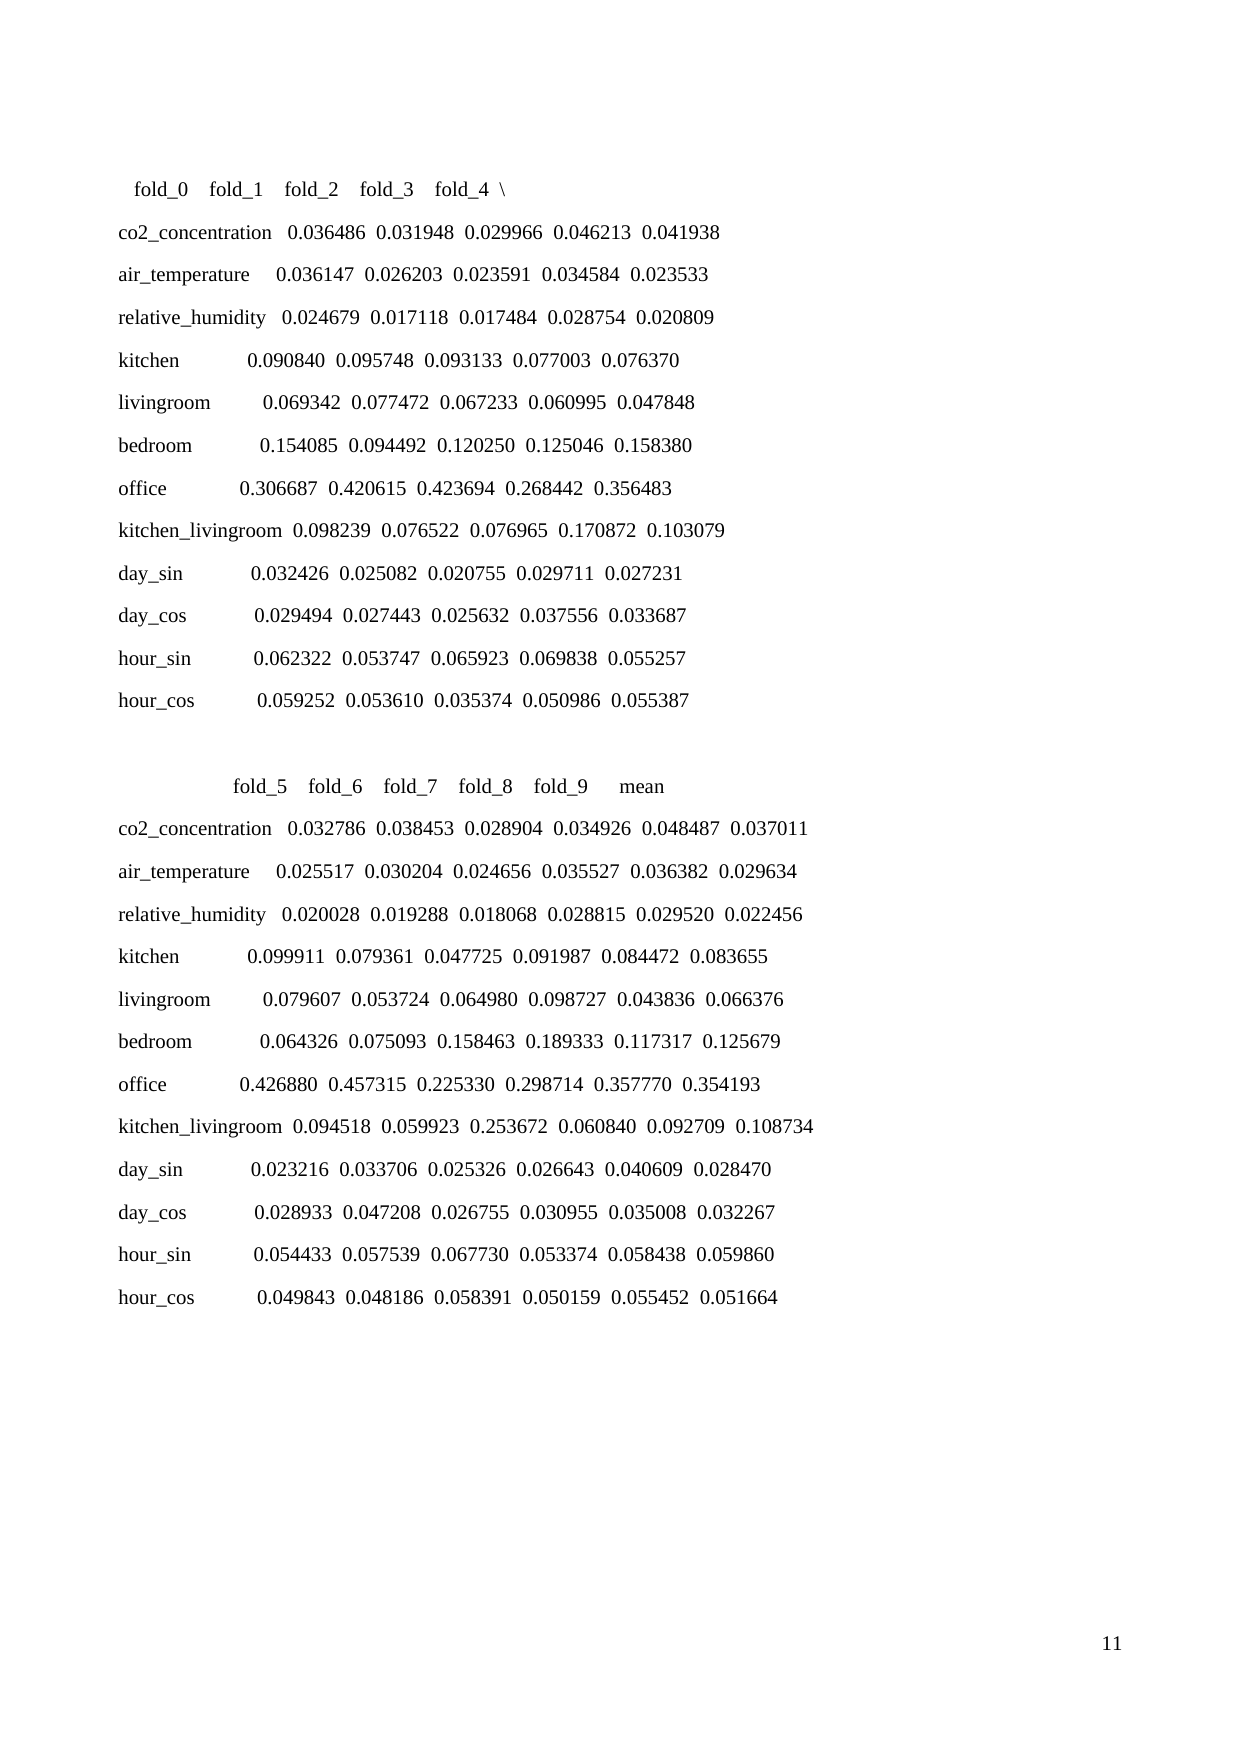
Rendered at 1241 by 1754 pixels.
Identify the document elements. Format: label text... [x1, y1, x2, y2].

text livingroom 0.079607 0.053724 0.064980 0.098727 0.043836 0.066376 [118, 987, 1122, 1011]
text relative_humidity 0.024679 0.017118 0.017484 0.028754 0.020809 [118, 305, 1122, 329]
text co2_concentration 0.036486 0.031948 0.029966 0.046213 0.041938 [118, 220, 1122, 244]
text co2_concentration 0.032786 0.038453 0.028904 0.034926 0.048487 0.037011 [118, 816, 1122, 840]
text air_temperature 0.036147 0.026203 0.023591 0.034584 0.023533 [118, 262, 1122, 286]
text air_temperature 0.025517 0.030204 0.024656 0.035527 0.036382 0.029634 [118, 859, 1122, 883]
text kitchen 0.099911 0.079361 0.047725 0.091987 0.084472 0.083655 [118, 944, 1122, 968]
text hour_cos 0.049843 0.048186 0.058391 0.050159 0.055452 0.051664 [118, 1285, 1122, 1309]
text bedroom 0.154085 0.094492 0.120250 0.125046 0.158380 [118, 433, 1122, 457]
text relative_humidity 0.020028 0.019288 0.018068 0.028815 0.029520 0.022456 [118, 901, 1122, 926]
text hour_sin 0.054433 0.057539 0.067730 0.053374 0.058438 0.059860 [118, 1242, 1122, 1266]
text bedroom 0.064326 0.075093 0.158463 0.189333 0.117317 0.125679 [118, 1029, 1122, 1053]
text hour_cos 0.059252 0.053610 0.035374 0.050986 0.055387 [118, 688, 1122, 712]
text fold_5 fold_6 fold_7 fold_8 fold_9 mean [118, 774, 1122, 798]
text hour_sin 0.062322 0.053747 0.065923 0.069838 0.055257 [118, 646, 1122, 670]
text kitchen_livingroom 0.094518 0.059923 0.253672 0.060840 0.092709 0.108734 [118, 1114, 1122, 1138]
text fold_0 fold_1 fold_2 fold_3 fold_4 \ [118, 177, 1122, 201]
text office 0.306687 0.420615 0.423694 0.268442 0.356483 [118, 475, 1122, 499]
text office 0.426880 0.457315 0.225330 0.298714 0.357770 0.354193 [118, 1072, 1122, 1096]
text livingroom 0.069342 0.077472 0.067233 0.060995 0.047848 [118, 390, 1122, 414]
text kitchen 0.090840 0.095748 0.093133 0.077003 0.076370 [118, 348, 1122, 372]
text day_cos 0.029494 0.027443 0.025632 0.037556 0.033687 [118, 603, 1122, 627]
text day_cos 0.028933 0.047208 0.026755 0.030955 0.035008 0.032267 [118, 1200, 1122, 1224]
text day_sin 0.032426 0.025082 0.020755 0.029711 0.027231 [118, 561, 1122, 585]
text kitchen_livingroom 0.098239 0.076522 0.076965 0.170872 0.103079 [118, 518, 1122, 542]
text day_sin 0.023216 0.033706 0.025326 0.026643 0.040609 0.028470 [118, 1157, 1122, 1181]
